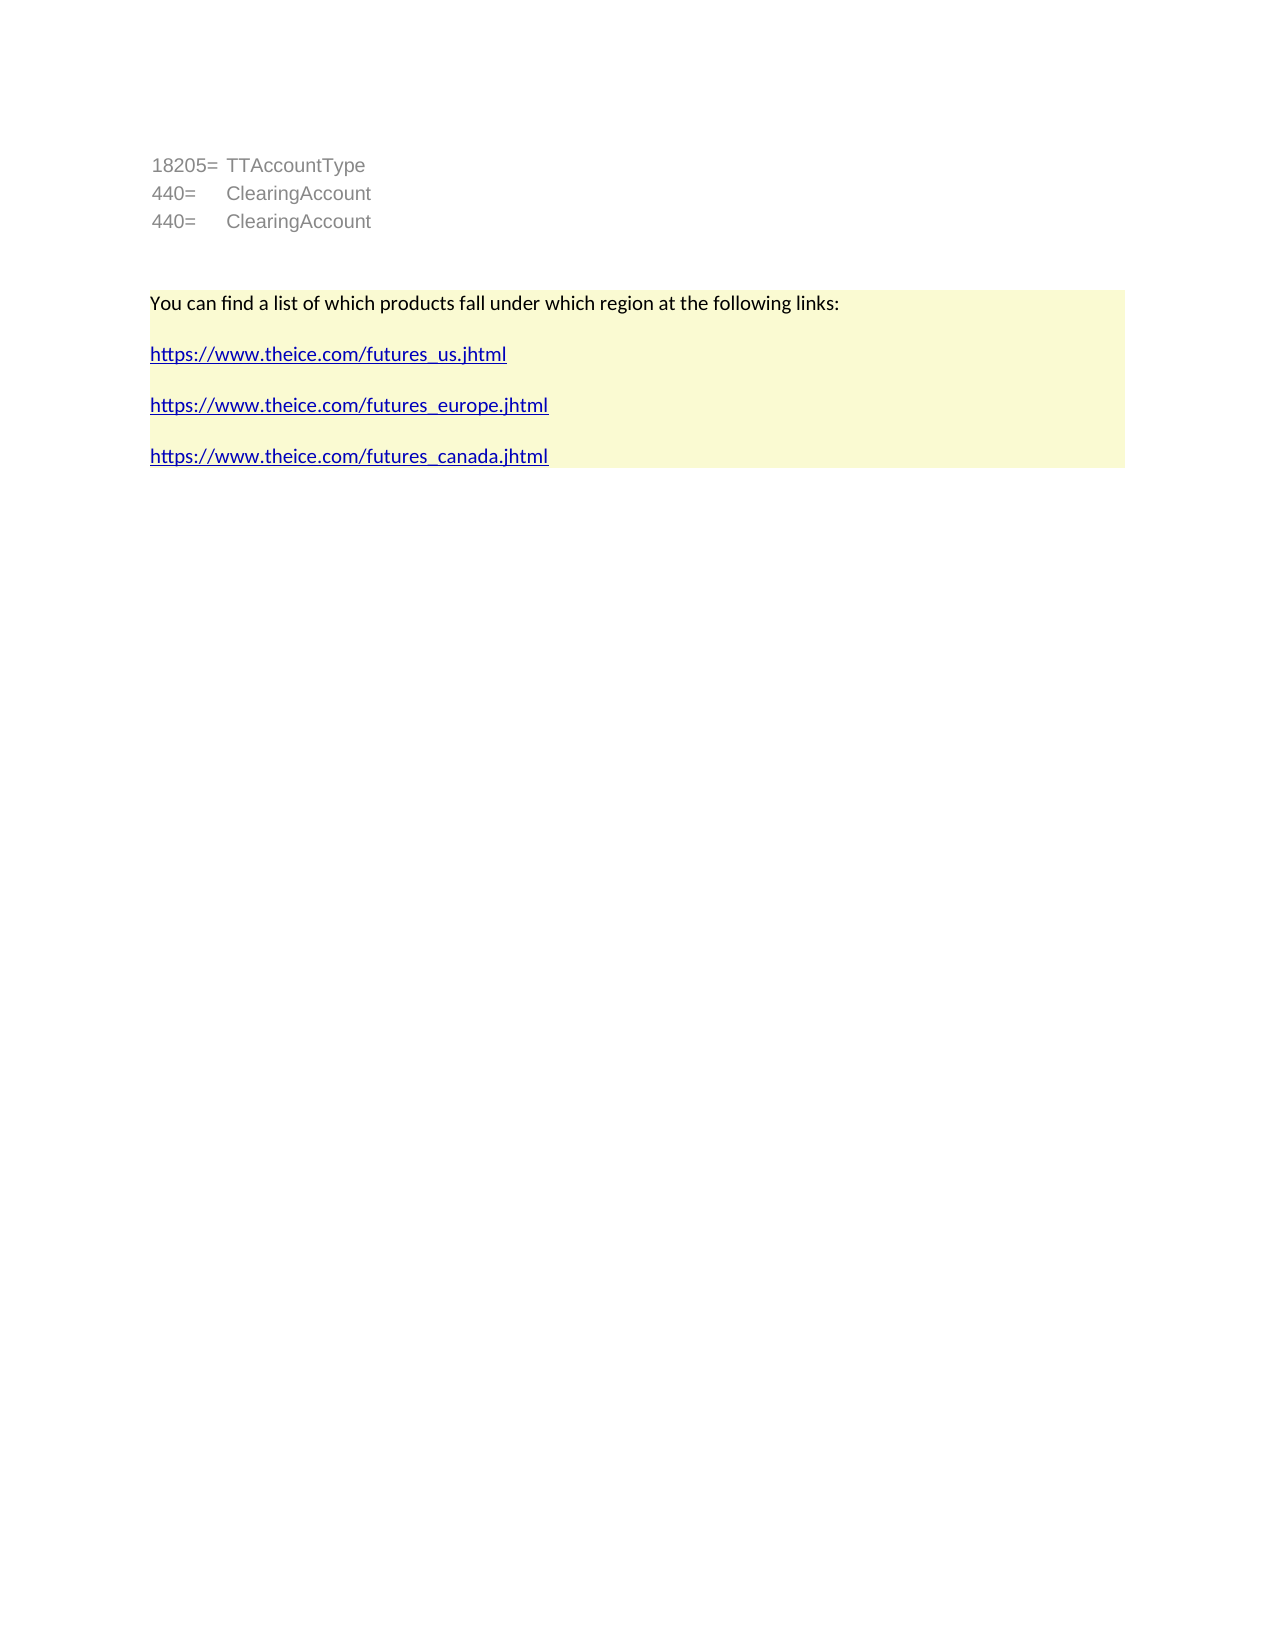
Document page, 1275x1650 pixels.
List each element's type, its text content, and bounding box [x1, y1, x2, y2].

table_cell ClearingAccount [225, 178, 380, 206]
text https://www.theice.com/futures_canada.jhtml [150, 443, 1125, 468]
text https://www.theice.com/futures_europe.jhtml [150, 392, 1125, 417]
table_cell 440= [150, 178, 224, 206]
table_cell 18205= [150, 150, 224, 178]
table_cell TTAccountType [225, 150, 380, 178]
table_cell ClearingAccount [225, 206, 380, 234]
text https://www.theice.com/futures_us.jhtml [150, 341, 1125, 367]
table_cell 440= [150, 206, 224, 234]
text You can find a list of which products fall under which region at the following links: [150, 290, 1125, 316]
